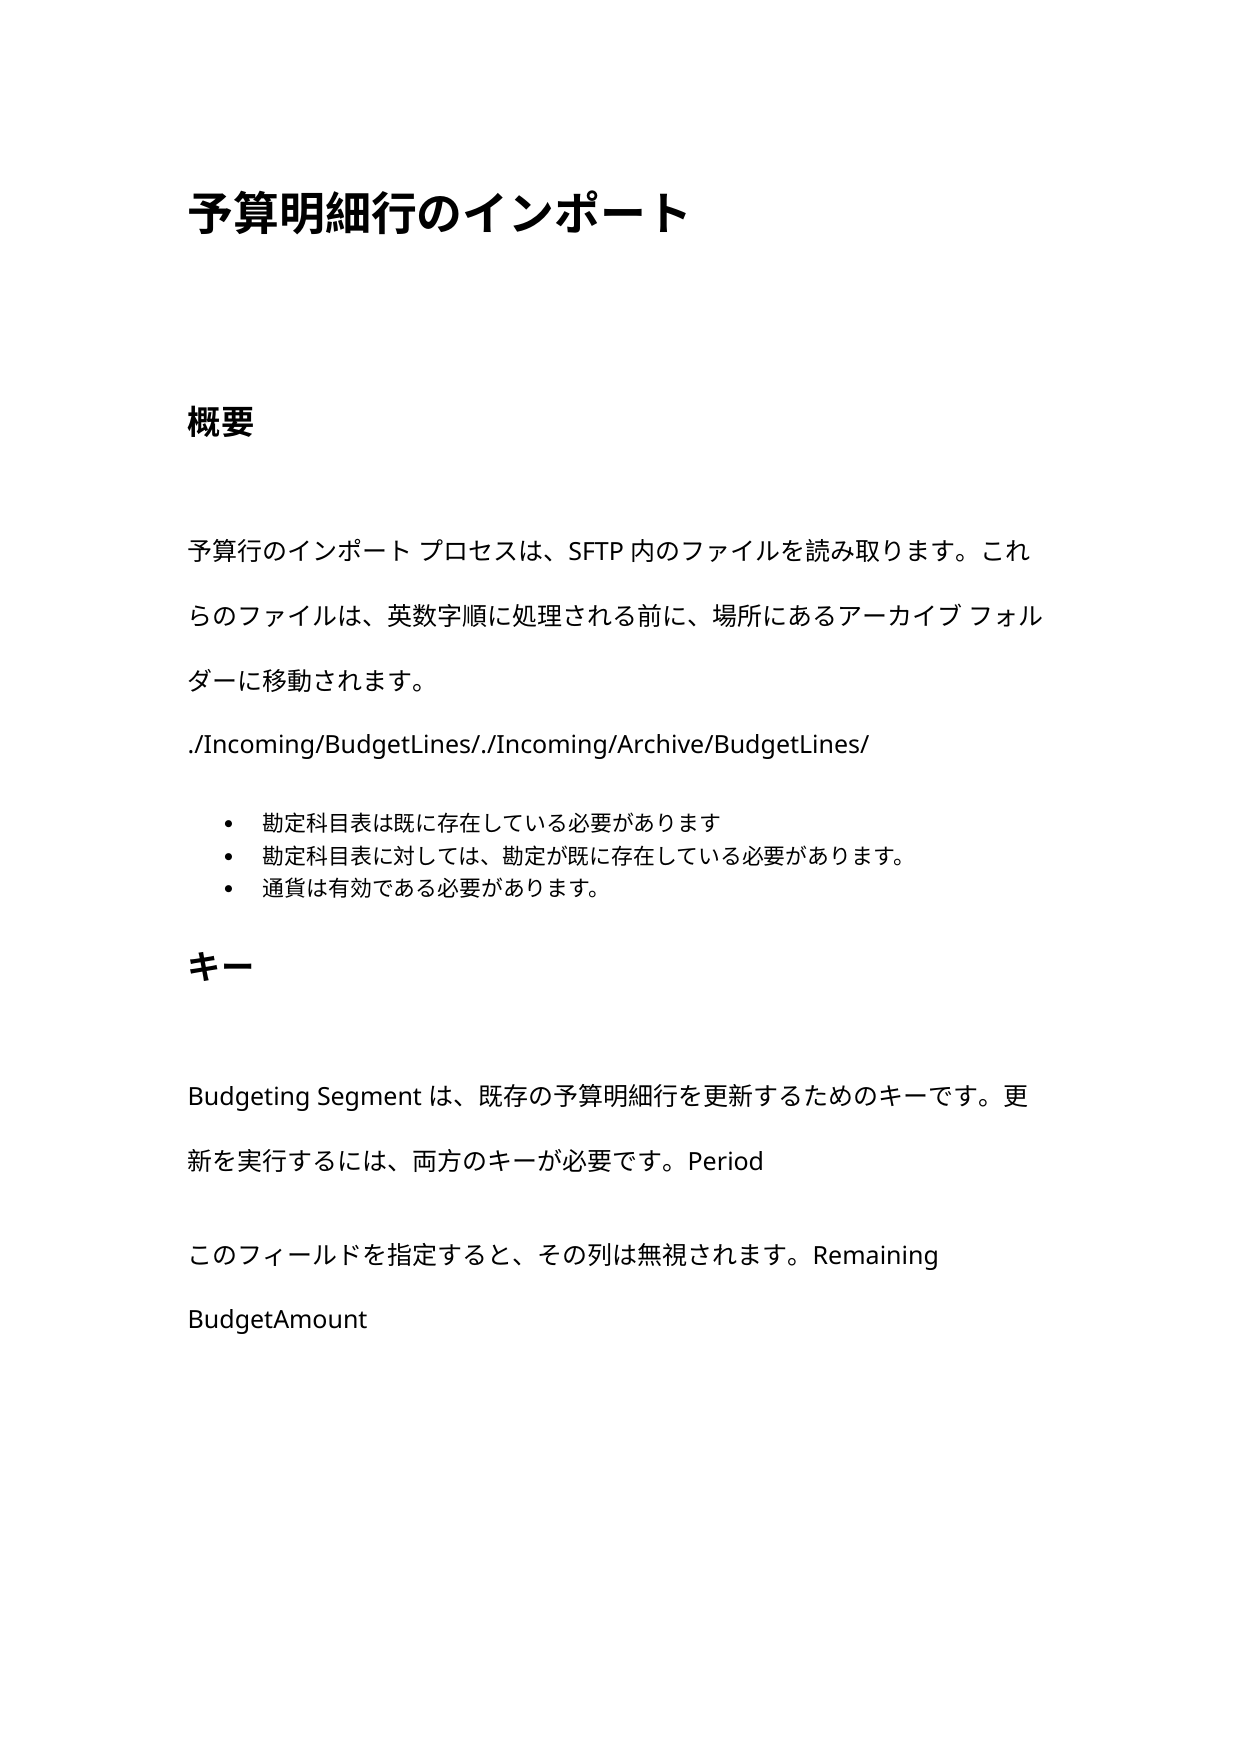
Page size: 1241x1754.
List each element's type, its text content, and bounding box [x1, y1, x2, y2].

list 勘定科目表に対しては、勘定が既に存在している必要があります。 [225, 838, 1053, 871]
list 勘定科目表は既に存在している必要があります [225, 806, 1053, 838]
list 通貨は有効である必要があります。 [225, 871, 1053, 903]
subtitle 予算明細行のインポート [187, 162, 1053, 259]
text このフィールドを指定すると、その列は無視されます。Remaining BudgetAmount [187, 1221, 1053, 1351]
subtitle 概要 [187, 387, 1053, 452]
text Budgeting Segment は、既存の予算明細行を更新するためのキーです。更新を実行するには、両方のキーが必要です。Period [187, 1062, 1053, 1192]
text 予算行のインポート プロセスは、SFTP 内のファイルを読み取ります。これらのファイルは、英数字順に処理される前に、場所にあるアーカイブ フォルダーに移動されます。 ./Incoming/BudgetLines/./Incoming/Archive/BudgetLines/ [187, 517, 1053, 777]
subtitle キー [187, 932, 1053, 997]
